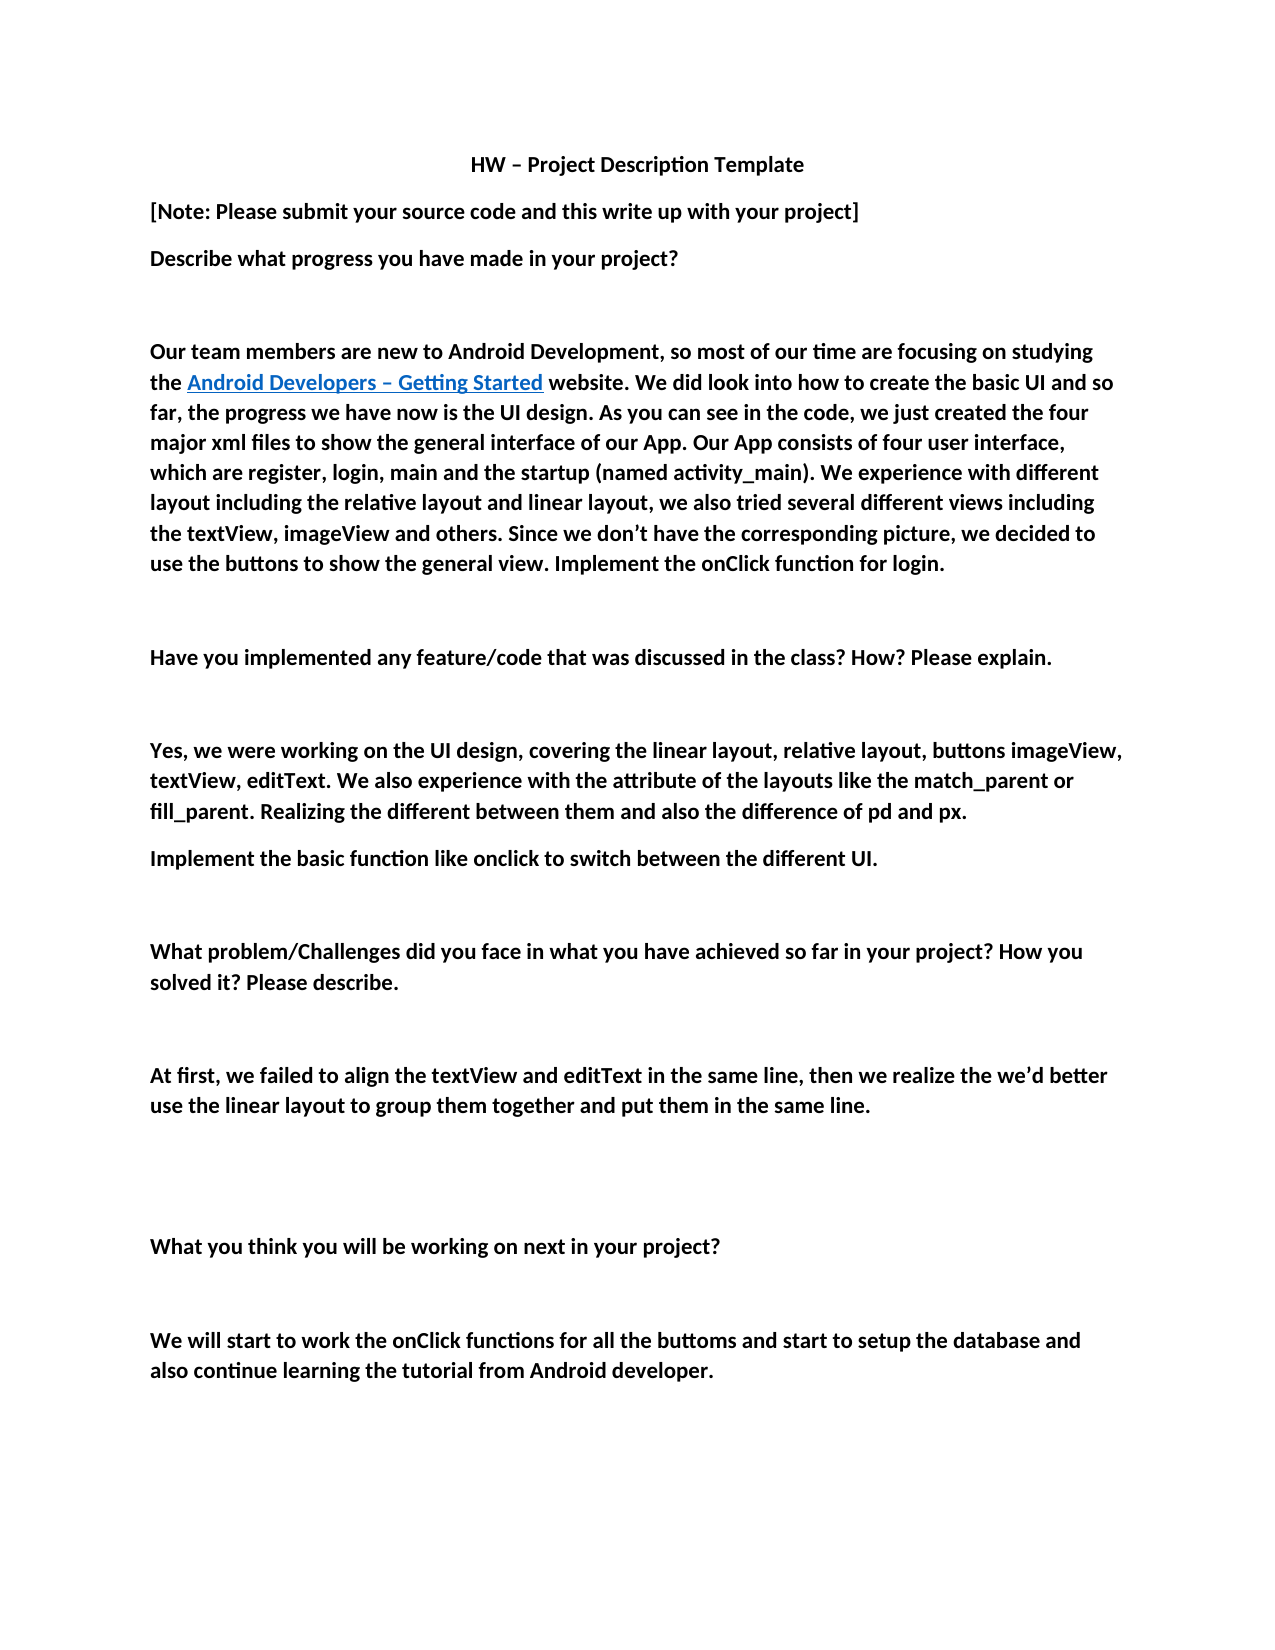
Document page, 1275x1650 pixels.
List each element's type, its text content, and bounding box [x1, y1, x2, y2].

text Implement the basic function like onclick to switch between the different UI. [150, 844, 1125, 872]
text What you think you will be working on next in your project? [150, 1232, 1125, 1260]
text Our team members are new to Android Development, so most of our time are focusing on studying the Android Developers – Getting Started website. We did look into how to create the basic UI and so far, the progress we have now is the UI design. As you can see in the code, we just created the four major xml files to show the general interface of our App. Our App consists of four user interface, which are register, login, main and the startup (named activity_main). We experience with different layout including the relative layout and linear layout, we also tried several different views including the textView, imageView and others. Since we don’t have the corresponding picture, we decided to use the buttons to show the general view. Implement the onClick function for login. [150, 337, 1125, 577]
text Have you implemented any feature/code that was discussed in the class? How? Please explain. [150, 643, 1125, 671]
text Describe what progress you have made in your project? [150, 244, 1125, 272]
text At first, we failed to align the textView and editText in the same line, then we realize the we’d better use the linear layout to group them together and put them in the same line. [150, 1061, 1125, 1120]
text HW – Project Description Template [150, 150, 1125, 178]
text We will start to work the onClick functions for all the buttoms and start to setup the database and also continue learning the tutorial from Android developer. [150, 1326, 1125, 1384]
text What problem/Challenges did you face in what you have achieved so far in your project? How you solved it? Please describe. [150, 937, 1125, 996]
text Yes, we were working on the UI design, covering the linear layout, relative layout, buttons imageView, textView, editText. We also experience with the attribute of the layouts like the match_parent or fill_parent. Realizing the different between them and also the difference of pd and px. [150, 736, 1125, 825]
text [Note: Please submit your source code and this write up with your project] [150, 197, 1125, 225]
